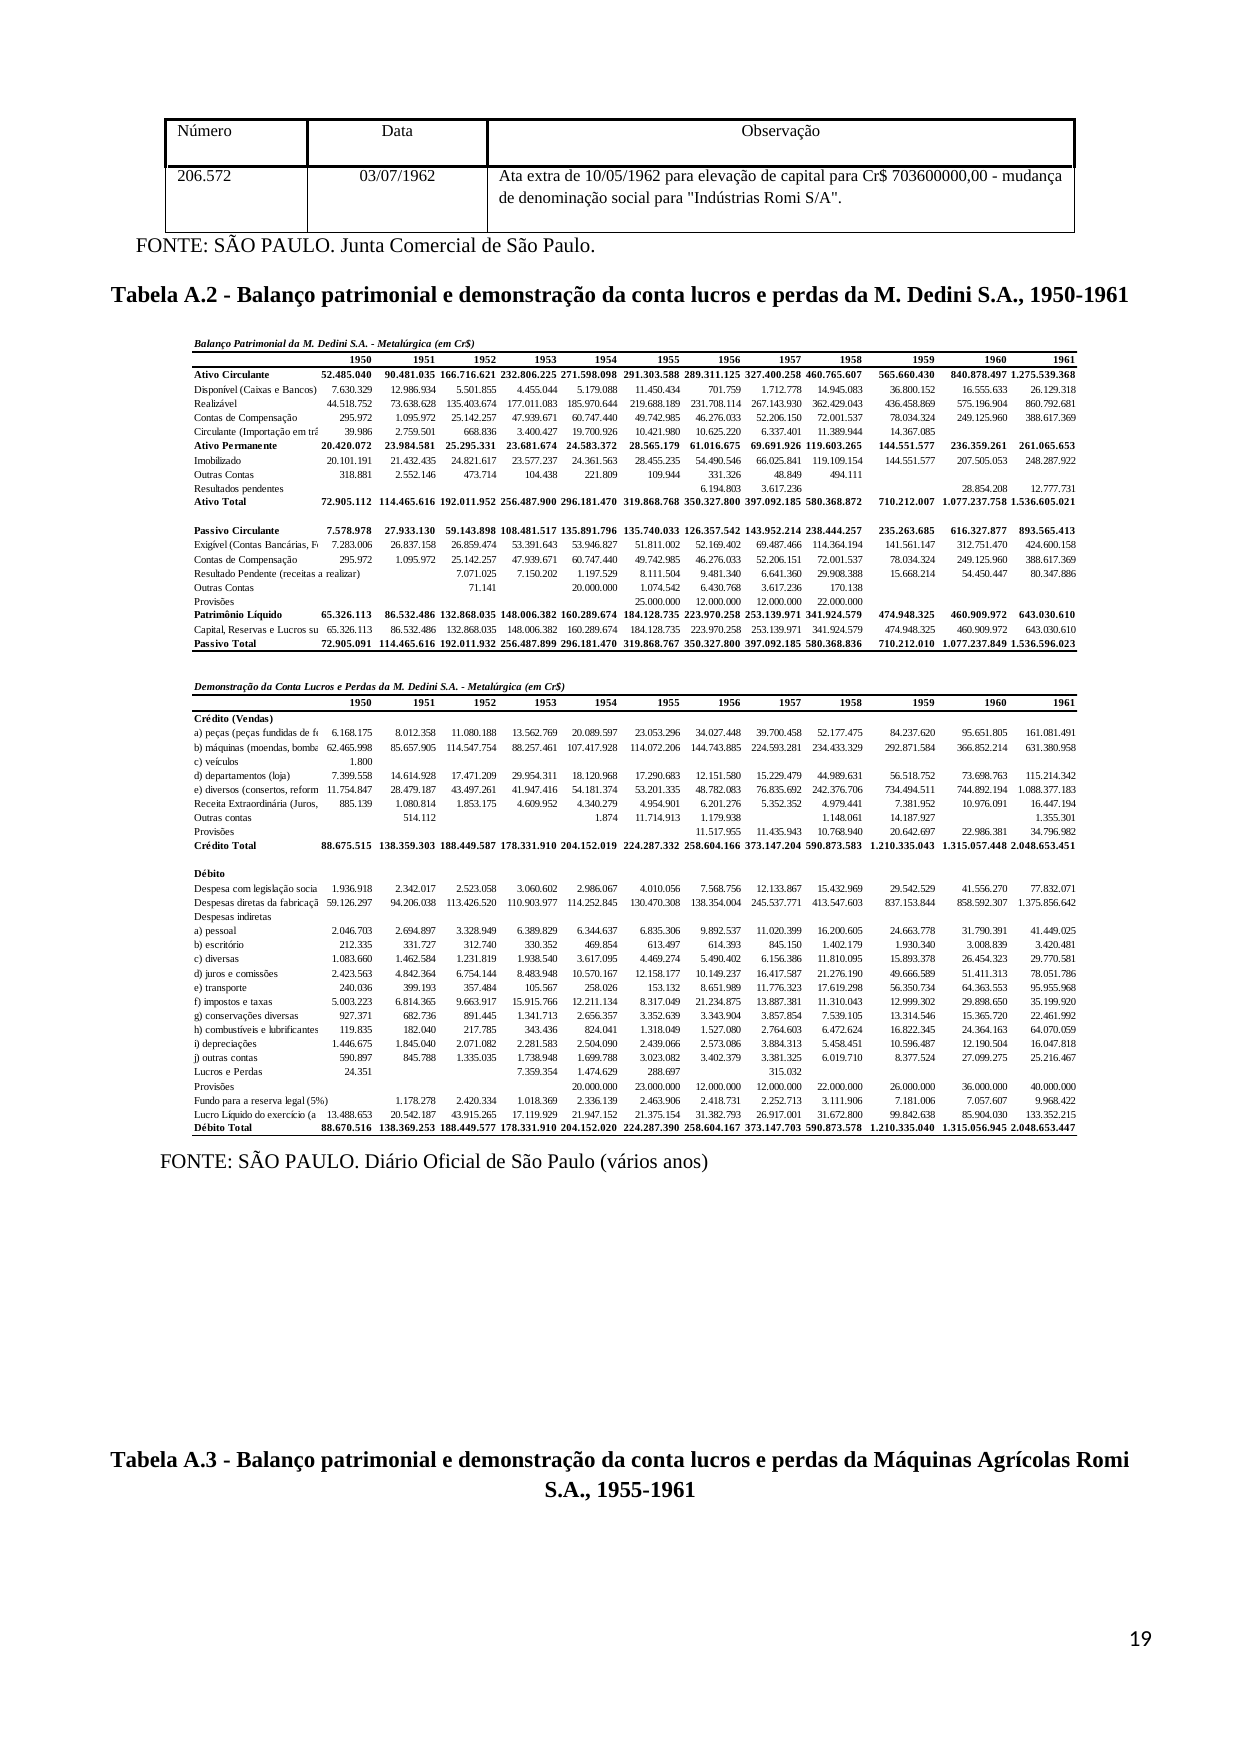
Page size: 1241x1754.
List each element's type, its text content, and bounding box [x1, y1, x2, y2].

text FONTE: SÃO PAULO. Diário Oficial de São Paulo (vários anos) [89, 1149, 1152, 1173]
text Tabela A.2 - Balanço patrimonial e demonstração da conta lucros e perdas da M. Dedini S.A., 1950-1961 [89, 281, 1152, 308]
table_cell 03/07/1962 [308, 168, 487, 232]
table_cell 206.572 [166, 165, 307, 232]
text FONTE: SÃO PAULO. Junta Comercial de São Paulo. [89, 233, 1152, 257]
table_header Observação [489, 121, 1073, 165]
table_header Número [167, 121, 306, 165]
table_cell Ata extra de 10/05/1962 para elevação de capital para Cr$ 703600000,00 - mudança de denominação social para "Indústrias Romi S/A". [488, 165, 1074, 232]
text Tabela A.3 - Balanço patrimonial e demonstração da conta lucros e perdas da Máquinas Agrícolas Romi S.A., 1955-1961 [89, 1446, 1152, 1502]
table_header Data [309, 121, 486, 165]
